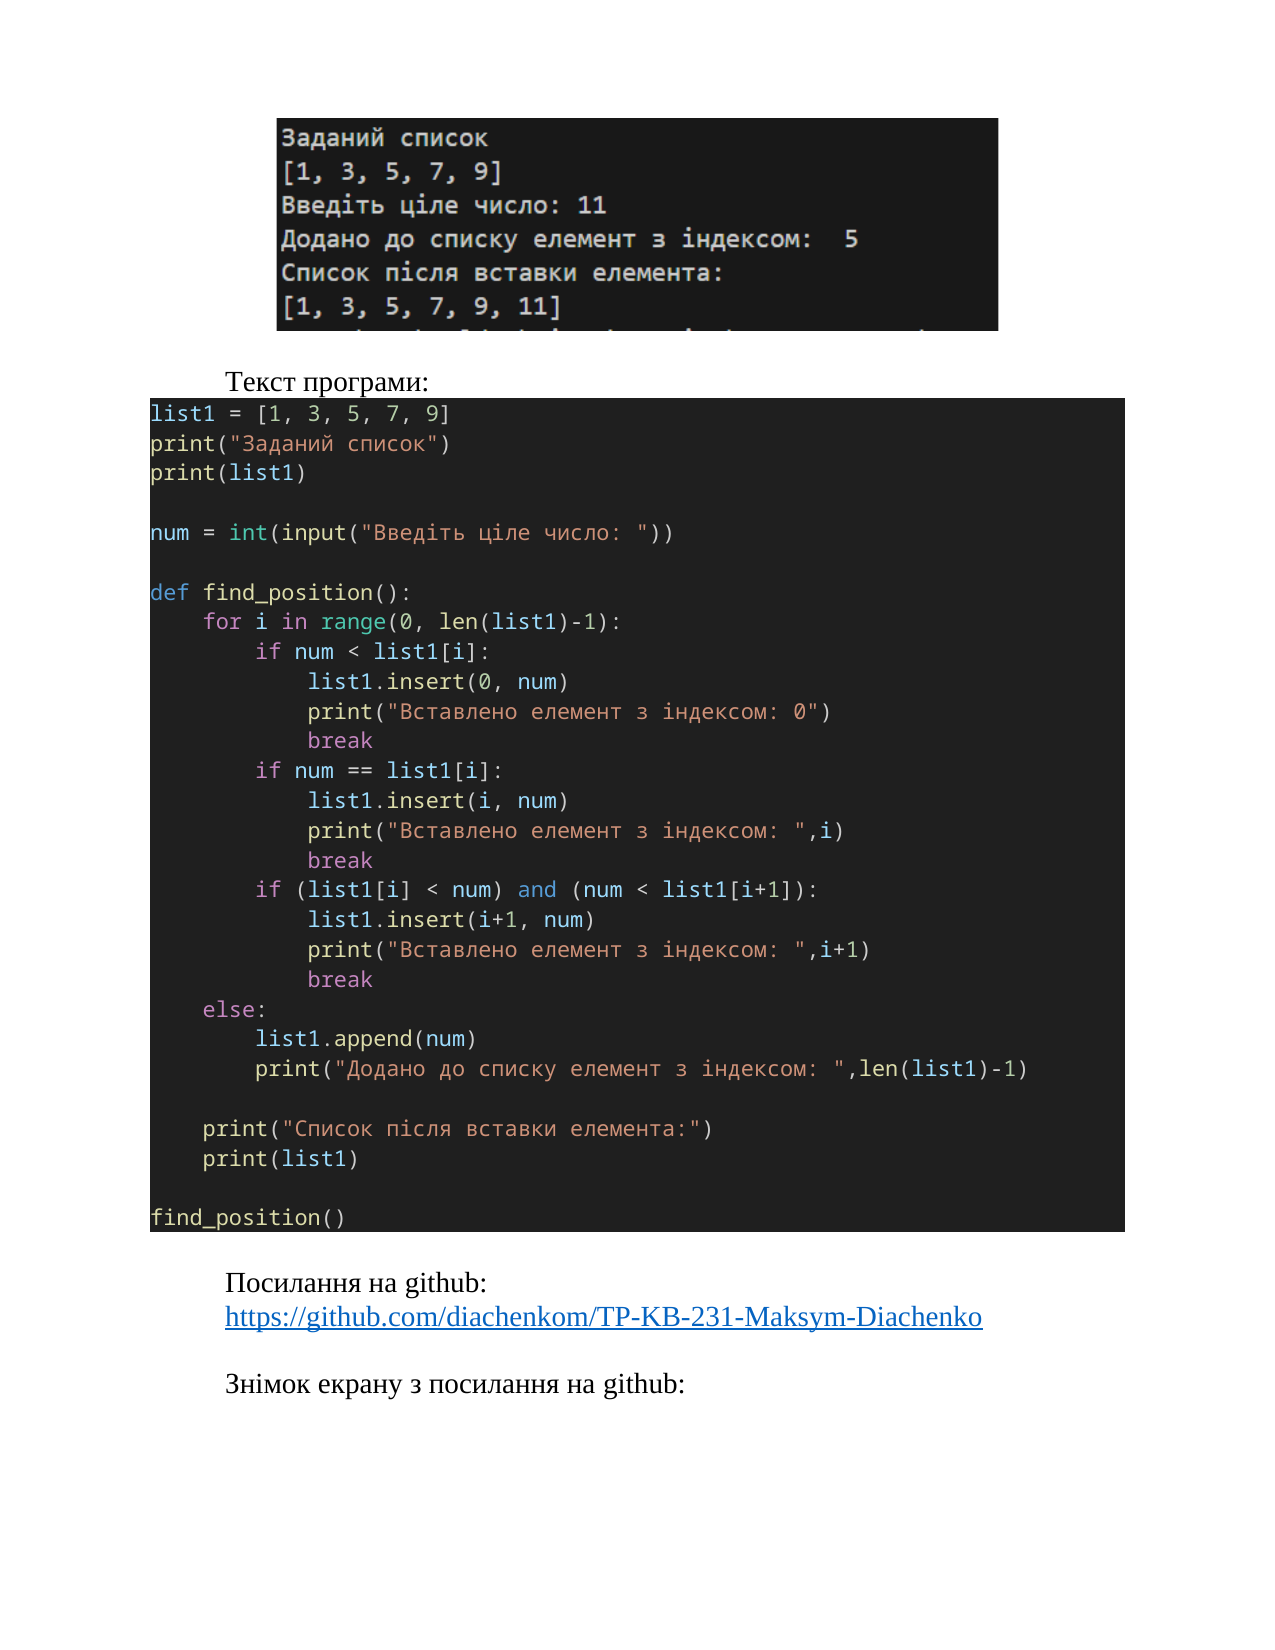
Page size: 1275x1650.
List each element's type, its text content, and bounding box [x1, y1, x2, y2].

text print("Cписок після вставки елемента:") [150, 1113, 1125, 1142]
text break [150, 725, 1125, 755]
text find_position() [150, 1202, 1125, 1232]
picture [276, 118, 999, 331]
text Посилання на github: [150, 1265, 1125, 1299]
text break [150, 844, 1125, 874]
text list1.insert(i+1, num) [150, 904, 1125, 934]
text if num < list1[i]: [150, 636, 1125, 666]
text Знімок екрану з посилання на github: [150, 1366, 1125, 1399]
text list1.insert(i, num) [150, 785, 1125, 815]
text https://github.com/diachenkom/TP-KB-231-Maksym-Diachenko [150, 1299, 1125, 1332]
text print("Вставлено елемент з індексом: ",i) [150, 815, 1125, 844]
text Текст програми: [150, 364, 1125, 398]
text print(list1) [150, 457, 1125, 487]
text for i in range(0, len(list1)-1): [150, 606, 1125, 636]
text list1.append(num) [150, 1023, 1125, 1053]
text else: [150, 993, 1125, 1023]
text print("Додано до списку елемент з індексом: ",len(list1)-1) [150, 1053, 1125, 1083]
text list1 = [1, 3, 5, 7, 9] [150, 398, 1125, 427]
text print(list1) [150, 1142, 1125, 1172]
text break [150, 964, 1125, 993]
text print("Заданий список") [150, 427, 1125, 457]
text list1.insert(0, num) [150, 666, 1125, 696]
text if num == list1[i]: [150, 755, 1125, 785]
text print("Вставлено елемент з індексом: 0") [150, 696, 1125, 725]
text if (list1[i] < num) and (num < list1[i+1]): [150, 874, 1125, 904]
text print("Вставлено елемент з індексом: ",i+1) [150, 934, 1125, 964]
text def find_position(): [150, 576, 1125, 606]
text num = int(input("Введіть ціле число: ")) [150, 517, 1125, 547]
